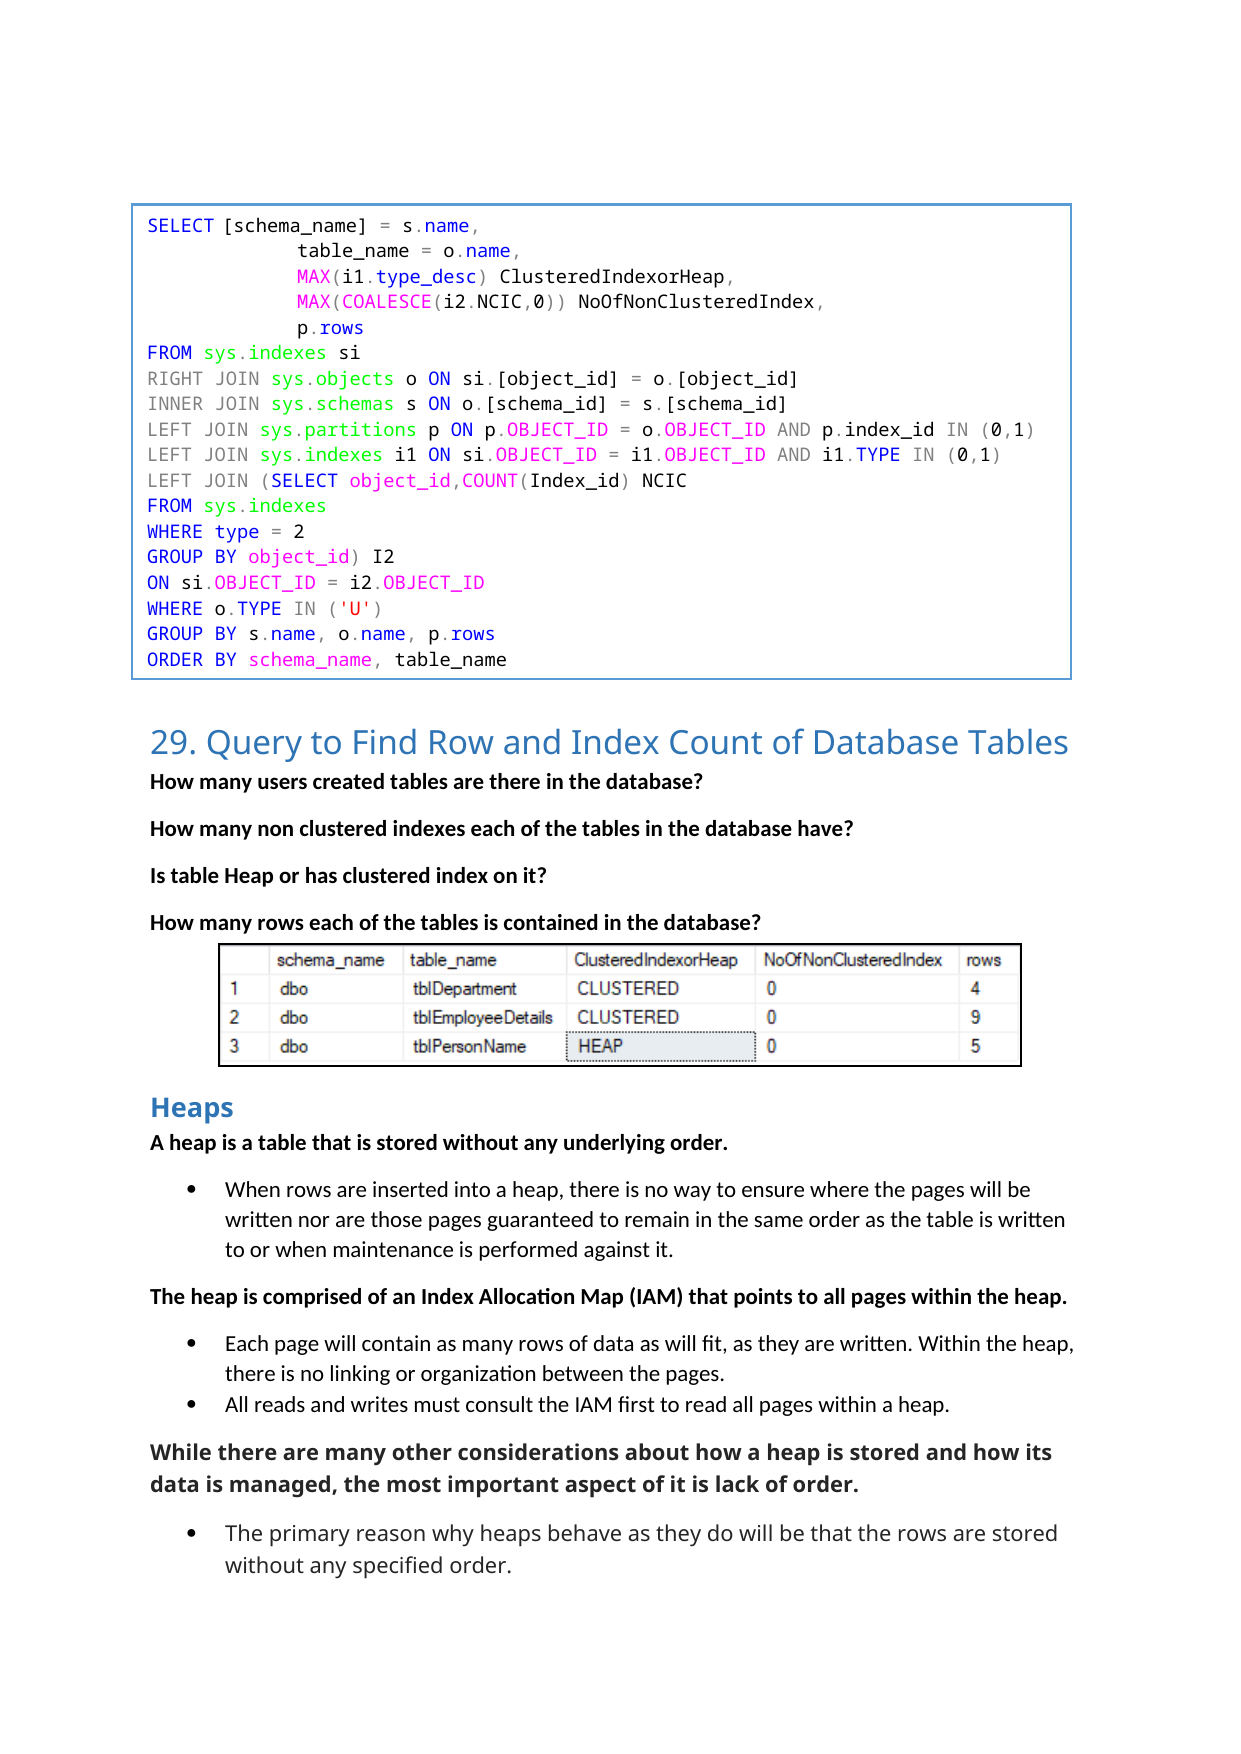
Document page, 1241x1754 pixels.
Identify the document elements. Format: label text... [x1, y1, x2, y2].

text The heap is comprised of an Index Allocation Map (IAM) that points to all pages within the heap. [150, 1282, 1090, 1311]
list The primary reason why heaps behave as they do will be that the rows are stored without any specified order. [187, 1517, 1090, 1579]
text A heap is a table that is stored without any underlying order. [150, 1128, 1090, 1156]
text How many users created tables are there in the database? [150, 767, 1090, 796]
text How many rows each of the tables is contained in the database? [150, 908, 1090, 936]
text Is table Heap or has clustered index on it? [150, 861, 1090, 889]
list Each page will contain as many rows of data as will fit, as they are written. Within the heap, there is no linking or organization between the pages. [187, 1329, 1090, 1388]
list All reads and writes must consult the IAM first to read all pages within a heap. [187, 1390, 1090, 1418]
text While there are many other considerations about how a heap is stored and how its data is managed, the most important aspect of it is lack of order. [150, 1437, 1090, 1498]
list When rows are inserted into a heap, there is no way to ensure where the pages will be written nor are those pages guaranteed to remain in the same order as the table is written to or when maintenance is performed against it. [187, 1175, 1090, 1264]
picture [220, 945, 1020, 1065]
subtitle 29. Query to Find Row and Index Count of Database Tables [150, 175, 1090, 764]
text How many non clustered indexes each of the tables in the database have? [150, 814, 1090, 842]
